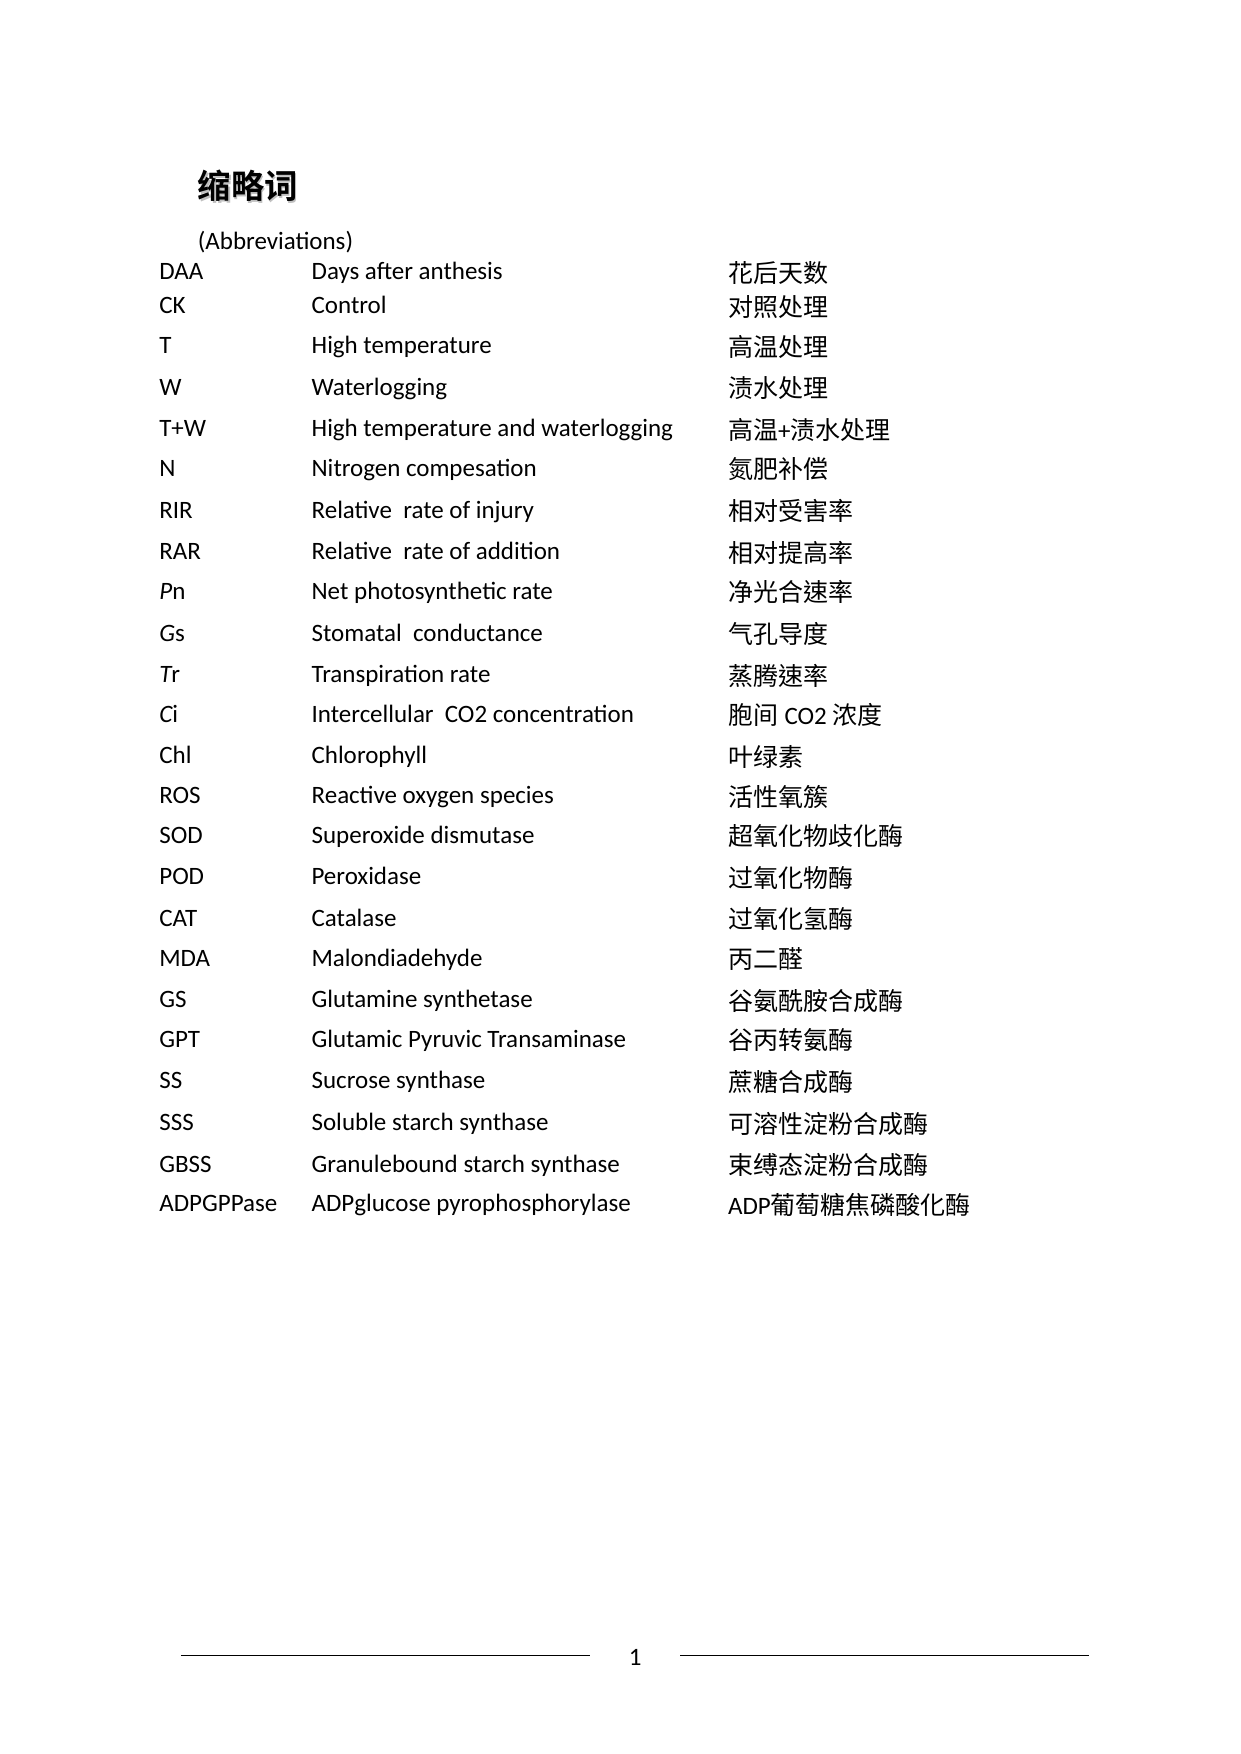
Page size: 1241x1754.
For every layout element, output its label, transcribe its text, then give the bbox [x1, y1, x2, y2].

table_cell 相对提高率 [728, 535, 1041, 575]
table_cell 气孔导度 [728, 617, 1041, 658]
table_cell Chlorophyll [311, 740, 728, 779]
table_cell 束缚态淀粉合成酶 [728, 1148, 1041, 1187]
table_cell 活性氧簇 [728, 779, 1041, 819]
table_cell CAT [159, 902, 311, 942]
table_cell 丙二醛 [728, 942, 1041, 983]
table_cell 相对受害率 [728, 494, 1041, 535]
table_cell Transpiration rate [311, 658, 728, 698]
table_cell 高温+渍水处理 [728, 413, 1041, 452]
table_cell Reactive oxygen species [311, 779, 728, 819]
table_cell 蔗糖合成酶 [728, 1065, 1041, 1106]
table_cell Tr [159, 658, 311, 698]
table_cell Peroxidase [311, 860, 728, 902]
table_cell 谷丙转氨酶 [728, 1023, 1041, 1064]
table_cell T [159, 329, 311, 371]
table_cell Chl [159, 740, 311, 779]
table_cell Gs [159, 617, 311, 658]
table_cell 净光合速率 [728, 575, 1041, 617]
table_cell RAR [159, 535, 311, 575]
table_header DAA [159, 256, 311, 289]
table_cell GPT [159, 1023, 311, 1064]
table_cell Control [311, 290, 728, 329]
table_cell ADP­葡萄糖焦磷酸化酶 [728, 1188, 1041, 1222]
table_cell Glutamic Pyruvic Transaminase [311, 1023, 728, 1064]
table_cell Ci [159, 698, 311, 739]
table_cell ADP­glucose pyrophosphorylase [311, 1188, 728, 1222]
table_cell 过氧化物酶 [728, 860, 1041, 902]
table_cell Granule­bound starch synthase [311, 1148, 728, 1187]
table_cell 氮肥补偿 [728, 452, 1041, 494]
table_cell 过氧化氢酶 [728, 902, 1041, 942]
table_cell 渍水处理 [728, 371, 1041, 412]
table_cell CK [159, 290, 311, 329]
text (Abbreviations) [148, 207, 1122, 256]
table_cell MDA [159, 942, 311, 983]
table_cell Net photosynthetic rate [311, 575, 728, 617]
table_cell Catalase [311, 902, 728, 942]
table_cell Soluble starch synthase [311, 1106, 728, 1148]
table_cell 谷氨酰胺合成酶 [728, 983, 1041, 1023]
table_cell 蒸腾速率 [728, 658, 1041, 698]
table_cell SSS [159, 1106, 311, 1148]
table_cell GBSS [159, 1148, 311, 1187]
table_cell Pn [159, 575, 311, 617]
table_cell GS [159, 983, 311, 1023]
table_cell RIR [159, 494, 311, 535]
table_cell 超氧化物歧化酶 [728, 819, 1041, 860]
table_cell High temperature [311, 329, 728, 371]
table_cell 叶绿素 [728, 740, 1041, 779]
table_cell Relative rate of addition [311, 535, 728, 575]
table_cell 高温处理 [728, 329, 1041, 371]
table_cell 胞间 CO2 浓度 [728, 698, 1041, 739]
table_cell Waterlogging [311, 371, 728, 412]
table_cell ADPG­PPase [159, 1188, 311, 1222]
table_cell 对照处理 [728, 290, 1041, 329]
table_header Days after anthesis [311, 256, 728, 289]
table_cell Superoxide dismutase [311, 819, 728, 860]
table_cell Relative rate of injury [311, 494, 728, 535]
table_cell Glutamine synthetase [311, 983, 728, 1023]
table_cell High temperature and waterlogging [311, 413, 728, 452]
table_cell SOD [159, 819, 311, 860]
table_cell Sucrose synthase [311, 1065, 728, 1106]
table_cell SS [159, 1065, 311, 1106]
table_cell 可溶性淀粉合成酶 [728, 1106, 1041, 1148]
table_cell N [159, 452, 311, 494]
table_cell POD [159, 860, 311, 902]
table_cell Stomatal conductance [311, 617, 728, 658]
text 缩略词 [148, 159, 1122, 207]
table_cell ROS [159, 779, 311, 819]
table_cell Intercellular CO2 concentration [311, 698, 728, 739]
table_cell T+W [159, 413, 311, 452]
table_cell Malondiadehyde [311, 942, 728, 983]
table_header 花后天数 [728, 256, 1041, 289]
table_cell W [159, 371, 311, 412]
table_cell Nitrogen compesation [311, 452, 728, 494]
